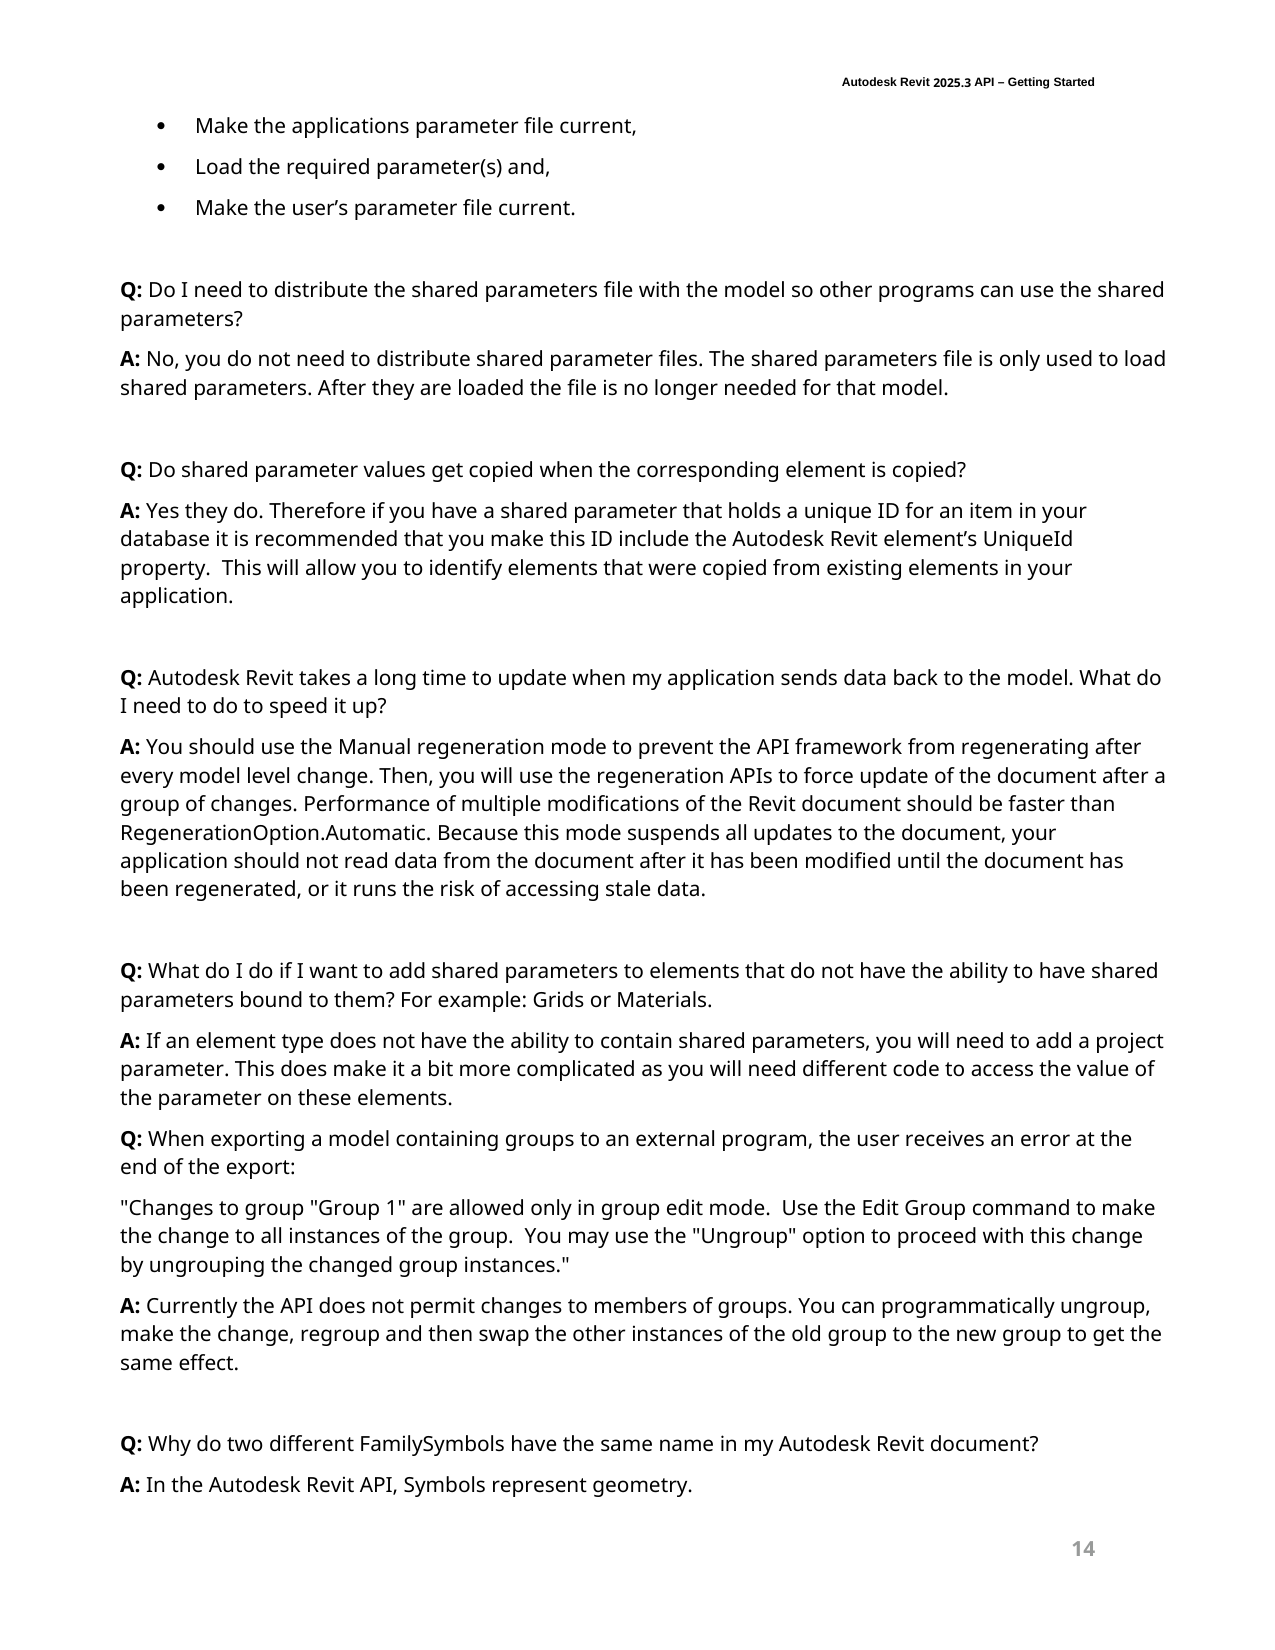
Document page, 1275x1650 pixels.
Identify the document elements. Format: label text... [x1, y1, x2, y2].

text Q: What do I do if I want to add shared parameters to elements that do not have the ability to have shared parameters bound to them? For example: Grids or Materials. [120, 956, 1170, 1013]
list Make the applications parameter file current, [157, 111, 1170, 140]
text "Changes to group "Group 1" are allowed only in group edit mode. Use the Edit Group command to make the change to all instances of the group. You may use the "Ungroup" option to proceed with this change by ungrouping the changed group instances." [120, 1193, 1170, 1278]
text A: Currently the API does not permit changes to members of groups. You can programmatically ungroup, make the change, regroup and then swap the other instances of the old group to the new group to get the same effect. [120, 1291, 1170, 1376]
text A: If an element type does not have the ability to contain shared parameters, you will need to add a project parameter. This does make it a bit more complicated as you will need different code to access the value of the parameter on these elements. [120, 1026, 1170, 1111]
text Q: Why do two different FamilySymbols have the same name in my Autodesk Revit document? [120, 1429, 1170, 1458]
text A: Yes they do. Therefore if you have a shared parameter that holds a unique ID for an item in your database it is recommended that you make this ID include the Autodesk Revit element’s UniqueId property. This will allow you to identify elements that were copied from existing elements in your application. [120, 496, 1170, 609]
text A: You should use the Manual regeneration mode to prevent the API framework from regenerating after every model level change. Then, you will use the regeneration APIs to force update of the document after a group of changes. Performance of multiple modifications of the Revit document should be faster than RegenerationOption.Automatic. Because this mode suspends all updates to the document, your application should not read data from the document after it has been modified until the document has been regenerated, or it runs the risk of accessing stale data. [120, 732, 1170, 903]
list Load the required parameter(s) and, [157, 152, 1170, 181]
list Make the user’s parameter file current. [157, 193, 1170, 222]
text Q: Autodesk Revit takes a long time to update when my application sends data back to the model. What do I need to do to speed it up? [120, 663, 1170, 720]
text A: In the Autodesk Revit API, Symbols represent geometry. [120, 1471, 1170, 1499]
text A: No, you do not need to distribute shared parameter files. The shared parameters file is only used to load shared parameters. After they are loaded the file is no longer needed for that model. [120, 344, 1170, 401]
text Q: Do shared parameter values get copied when the corresponding element is copied? [120, 455, 1170, 483]
text Q: When exporting a model containing groups to an external program, the user receives an error at the end of the export: [120, 1124, 1170, 1181]
text Q: Do I need to distribute the shared parameters file with the model so other programs can use the shared parameters? [120, 275, 1170, 332]
